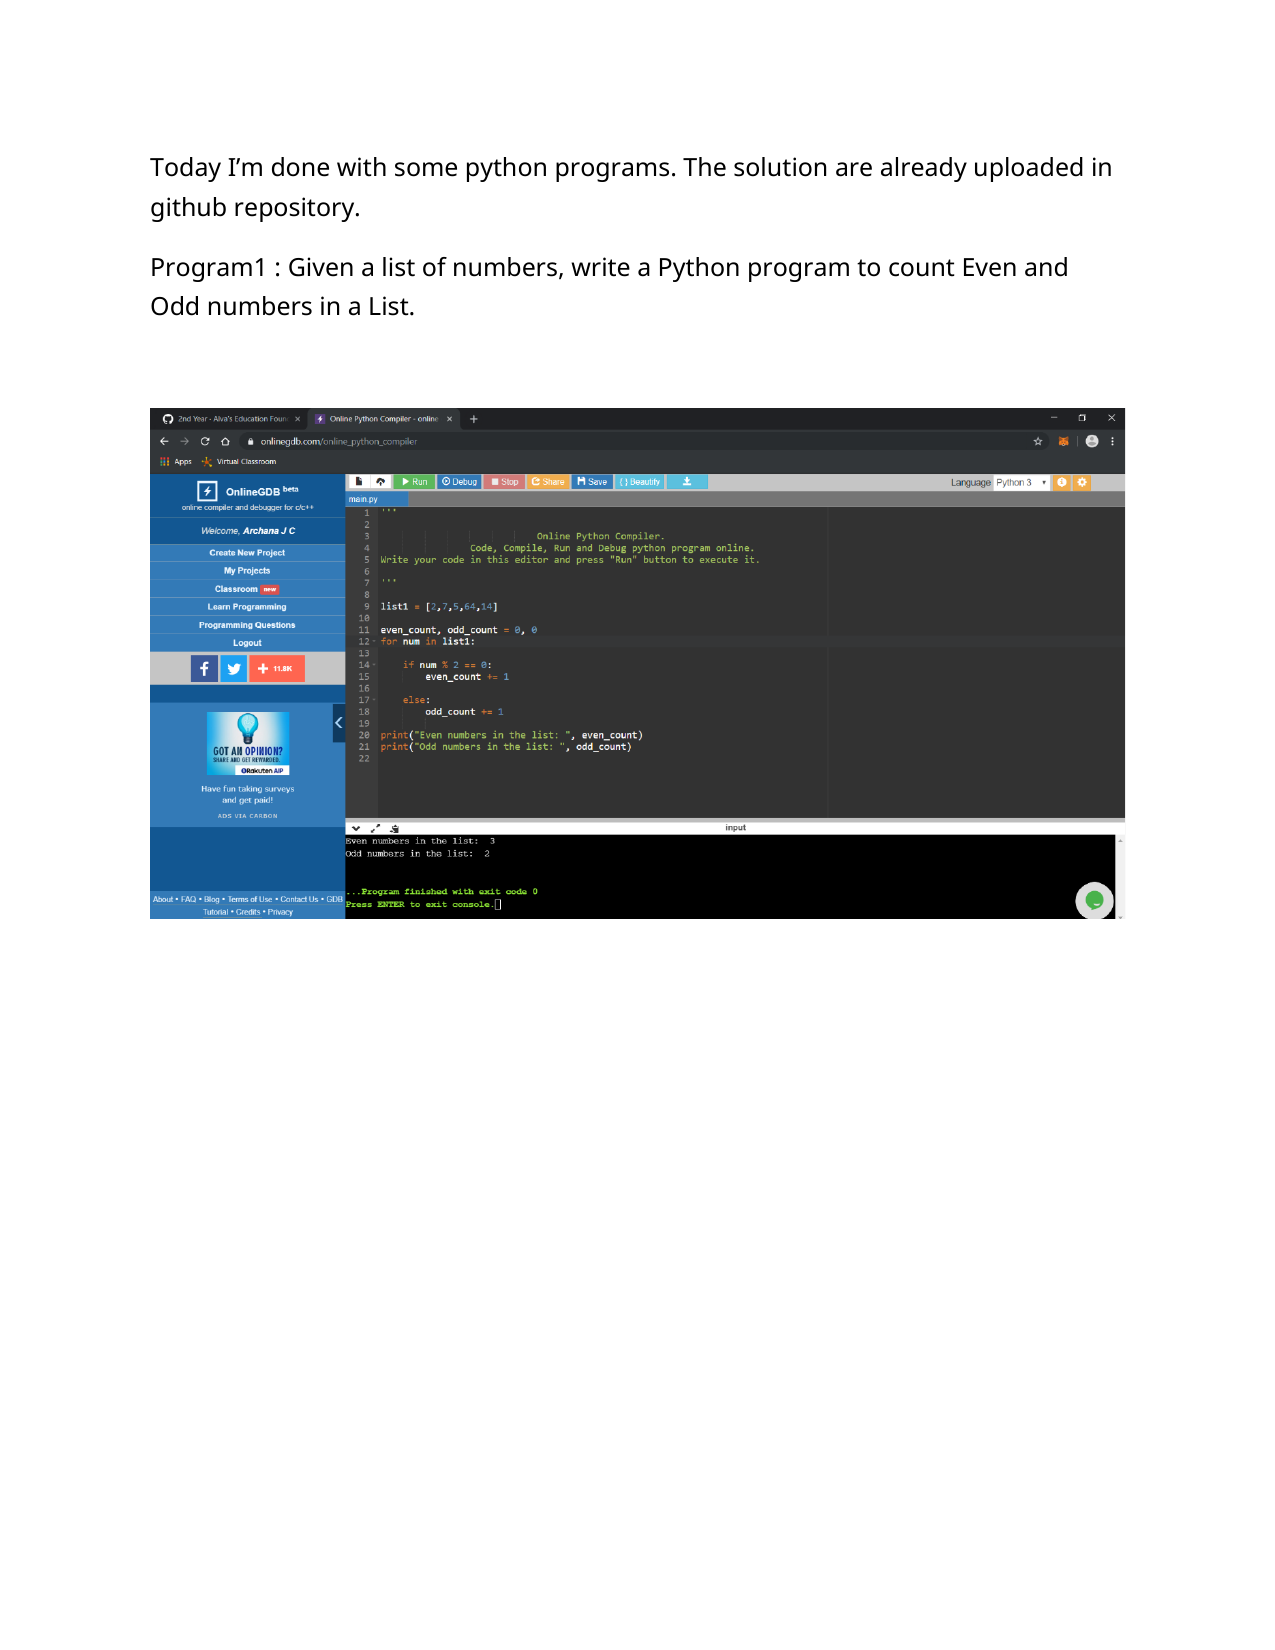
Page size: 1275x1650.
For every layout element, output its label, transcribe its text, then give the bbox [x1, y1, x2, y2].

text Today I’m done with some python programs. The solution are already uploaded in github repository. [150, 150, 1125, 223]
picture [150, 408, 1125, 919]
text Program1 : Given a list of numbers, write a Python program to count Even and Odd numbers in a List. [150, 249, 1125, 322]
